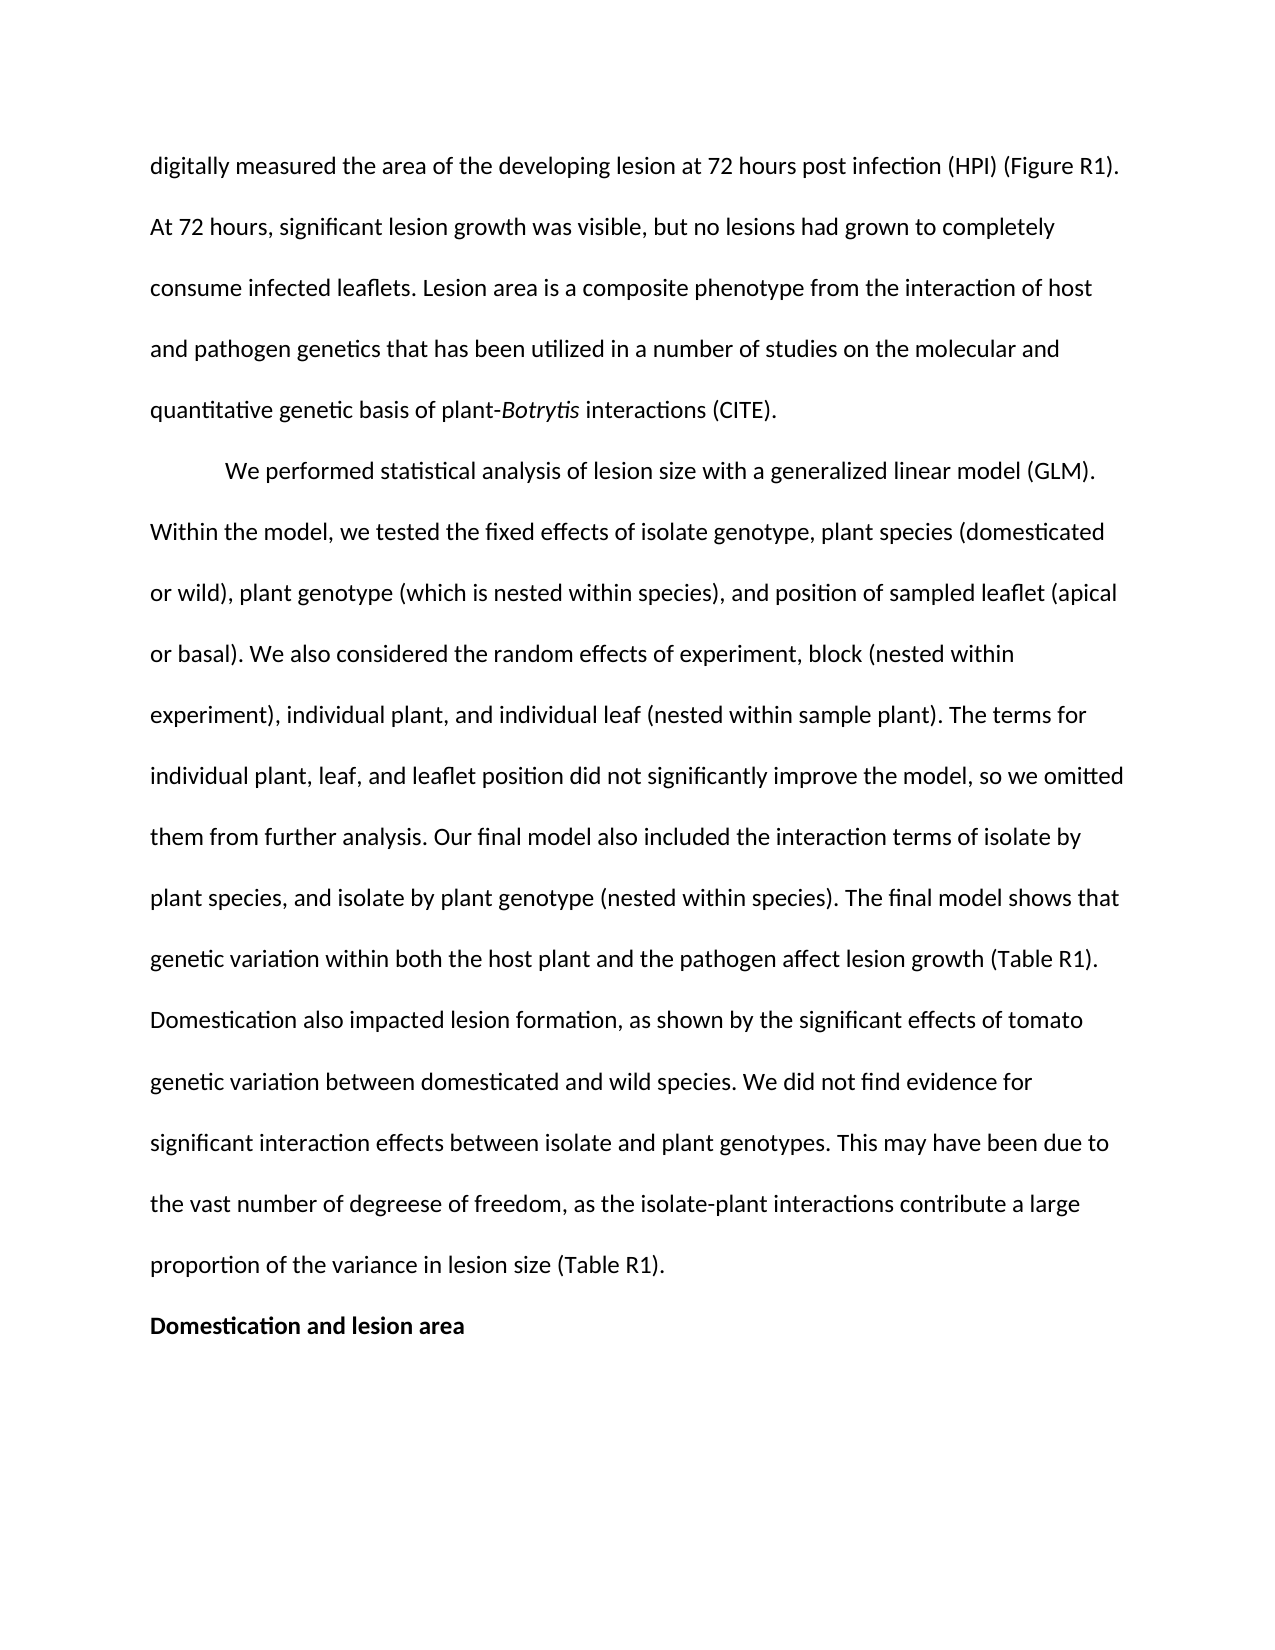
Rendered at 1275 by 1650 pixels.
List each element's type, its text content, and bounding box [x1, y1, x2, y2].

text We performed statistical analysis of lesion size with a generalized linear model (GLM). Within the model, we tested the fixed effects of isolate genotype, plant species (domesticated or wild), plant genotype (which is nested within species), and position of sampled leaflet (apical or basal). We also considered the random effects of experiment, block (nested within experiment), individual plant, and individual leaf (nested within sample plant). The terms for individual plant, leaf, and leaflet position did not significantly improve the model, so we omitted them from further analysis. Our final model also included the interaction terms of isolate by plant species, and isolate by plant genotype (nested within species). The final model shows that genetic variation within both the host plant and the pathogen affect lesion growth (Table R1). Domestication also impacted lesion formation, as shown by the significant effects of tomato genetic variation between domesticated and wild species. We did not find evidence for significant interaction effects between isolate and plant genotypes. This may have been due to the vast number of degreese of freedom, as the isolate-plant interactions contribute a large proportion of the variance in lesion size (Table R1). [150, 455, 1125, 1279]
text Domestication and lesion area [150, 1310, 1125, 1340]
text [150, 150, 1125, 425]
